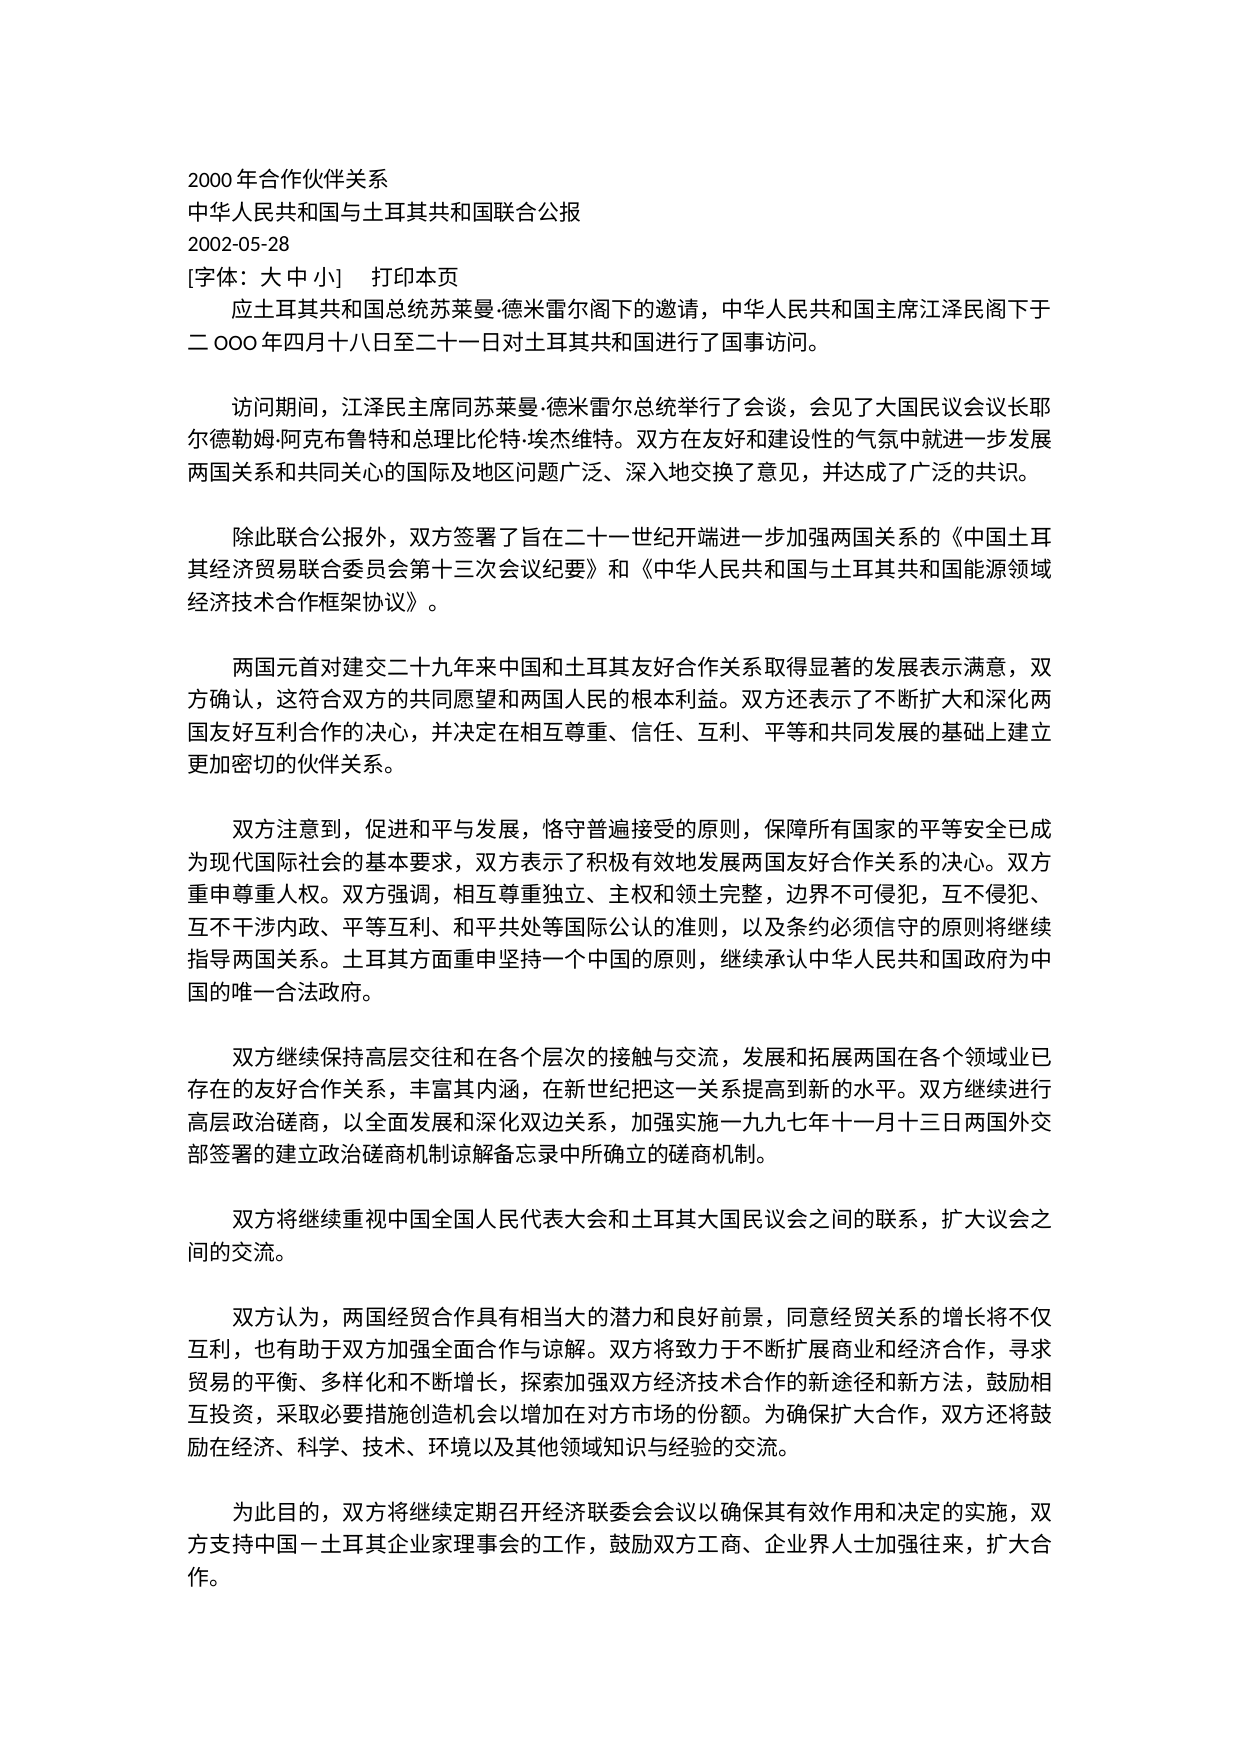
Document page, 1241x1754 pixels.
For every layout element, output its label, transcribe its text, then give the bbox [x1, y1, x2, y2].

text 访问期间，江泽民主席同苏莱曼·德米雷尔总统举行了会谈，会见了大国民议会议长耶尔德勒姆·阿克布鲁特和总理比伦特·埃杰维特。双方在友好和建设性的气氛中就进一步发展两国关系和共同关心的国际及地区问题广泛、深入地交换了意见，并达成了广泛的共识。 [187, 389, 1053, 487]
text 2002-05-28 [187, 227, 1053, 259]
text 双方将继续重视中国全国人民代表大会和土耳其大国民议会之间的联系，扩大议会之间的交流。 [187, 1202, 1053, 1267]
text 中华人民共和国与土耳其共和国联合公报 [187, 194, 1053, 227]
text [字体：大 中 小] 打印本页 [187, 259, 1053, 292]
text 应土耳其共和国总统苏莱曼·德米雷尔阁下的邀请，中华人民共和国主席江泽民阁下于二OOO年四月十八日至二十一日对土耳其共和国进行了国事访问。 [187, 292, 1053, 357]
text 2000年合作伙伴关系 [187, 162, 1053, 194]
text 双方注意到，促进和平与发展，恪守普遍接受的原则，保障所有国家的平等安全已成为现代国际社会的基本要求，双方表示了积极有效地发展两国友好合作关系的决心。双方重申尊重人权。双方强调，相互尊重独立、主权和领土完整，边界不可侵犯，互不侵犯、互不干涉内政、平等互利、和平共处等国际公认的准则，以及条约必须信守的原则将继续指导两国关系。土耳其方面重申坚持一个中国的原则，继续承认中华人民共和国政府为中国的唯一合法政府。 [187, 812, 1053, 1007]
text 两国元首对建交二十九年来中国和土耳其友好合作关系取得显著的发展表示满意，双方确认，这符合双方的共同愿望和两国人民的根本利益。双方还表示了不断扩大和深化两国友好互利合作的决心，并决定在相互尊重、信任、互利、平等和共同发展的基础上建立更加密切的伙伴关系。 [187, 649, 1053, 779]
text 为此目的，双方将继续定期召开经济联委会会议以确保其有效作用和决定的实施，双方支持中国－土耳其企业家理事会的工作，鼓励双方工商、企业界人士加强往来，扩大合作。 [187, 1494, 1053, 1592]
text 双方继续保持高层交往和在各个层次的接触与交流，发展和拓展两国在各个领域业已存在的友好合作关系，丰富其内涵，在新世纪把这一关系提高到新的水平。双方继续进行高层政治磋商，以全面发展和深化双边关系，加强实施一九九七年十一月十三日两国外交部签署的建立政治磋商机制谅解备忘录中所确立的磋商机制。 [187, 1039, 1053, 1169]
text 除此联合公报外，双方签署了旨在二十一世纪开端进一步加强两国关系的《中国土耳其经济贸易联合委员会第十三次会议纪要》和《中华人民共和国与土耳其共和国能源领域经济技术合作框架协议》。 [187, 519, 1053, 617]
text 双方认为，两国经贸合作具有相当大的潜力和良好前景，同意经贸关系的增长将不仅互利，也有助于双方加强全面合作与谅解。双方将致力于不断扩展商业和经济合作，寻求贸易的平衡、多样化和不断增长，探索加强双方经济技术合作的新途径和新方法，鼓励相互投资，采取必要措施创造机会以增加在对方市场的份额。为确保扩大合作，双方还将鼓励在经济、科学、技术、环境以及其他领域知识与经验的交流。 [187, 1299, 1053, 1462]
